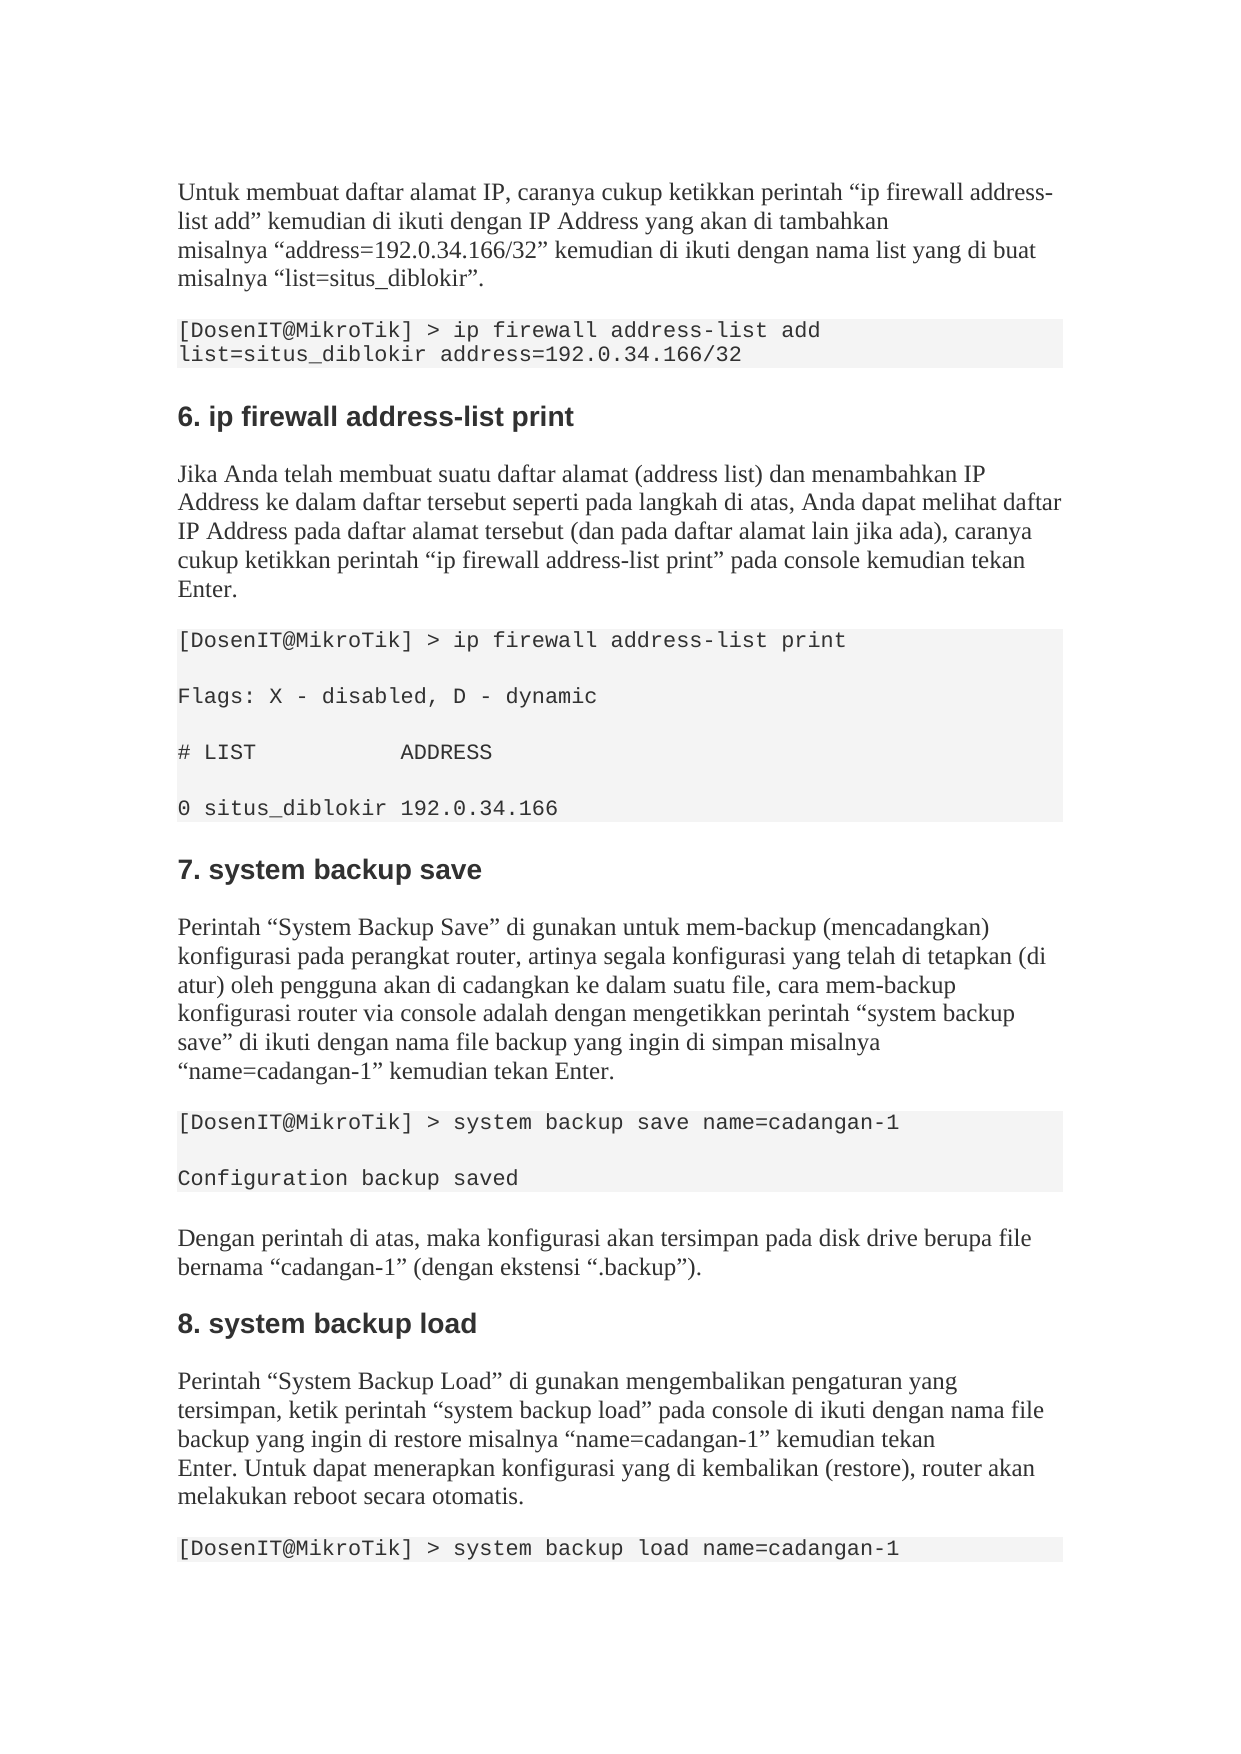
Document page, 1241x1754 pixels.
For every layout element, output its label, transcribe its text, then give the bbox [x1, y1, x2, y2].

text 8. system backup load [177, 1307, 1063, 1340]
text [DosenIT@MikroTik] > system backup load name=cadangan-1 [177, 1537, 1063, 1562]
text Perintah “System Backup Save” di gunakan untuk mem-backup (mencadangkan) konfigurasi pada perangkat router, artinya segala konfigurasi yang telah di tetapkan (di atur) oleh pengguna akan di cadangkan ke dalam suatu file, cara mem-backup konfigurasi router via console adalah dengan mengetikkan perintah “system backup save” di ikuti dengan nama file backup yang ingin di simpan misalnya “name=cadangan-1” kemudian tekan Enter. [177, 912, 1063, 1085]
text [DosenIT@MikroTik] > ip firewall address-list print [177, 629, 1063, 654]
text 0 situs_diblokir 192.0.34.166 [177, 797, 1063, 822]
text Untuk membuat daftar alamat IP, caranya cukup ketikkan perintah “ip firewall address-list add” kemudian di ikuti dengan IP Address yang akan di tambahkan misalnya “address=192.0.34.166/32” kemudian di ikuti dengan nama list yang di buat misalnya “list=situs_diblokir”. [177, 177, 1063, 292]
text # LIST ADDRESS [177, 741, 1063, 766]
text [DosenIT@MikroTik] > system backup save name=cadangan-1 [177, 1111, 1063, 1136]
text Flags: X - disabled, D - dynamic [177, 685, 1063, 710]
text [DosenIT@MikroTik] > ip firewall address-list add list=situs_diblokir address=192.0.34.166/32 [177, 319, 1063, 368]
text Perintah “System Backup Load” di gunakan mengembalikan pengaturan yang tersimpan, ketik perintah “system backup load” pada console di ikuti dengan nama file backup yang ingin di restore misalnya “name=cadangan-1” kemudian tekan Enter. Untuk dapat menerapkan konfigurasi yang di kembalikan (restore), router akan melakukan reboot secara otomatis. [177, 1366, 1063, 1510]
text Dengan perintah di atas, maka konfigurasi akan tersimpan pada disk drive berupa file bernama “cadangan-1” (dengan ekstensi “.backup”). [177, 1223, 1063, 1281]
text 6. ip firewall address-list print [177, 399, 1063, 432]
text Configuration backup saved [177, 1167, 1063, 1192]
text Jika Anda telah membuat suatu daftar alamat (address list) dan menambahkan IP Address ke dalam daftar tersebut seperti pada langkah di atas, Anda dapat melihat daftar IP Address pada daftar alamat tersebut (dan pada daftar alamat lain jika ada), caranya cukup ketikkan perintah “ip firewall address-list print” pada console kemudian tekan Enter. [177, 459, 1063, 602]
text 7. system backup save [177, 853, 1063, 886]
